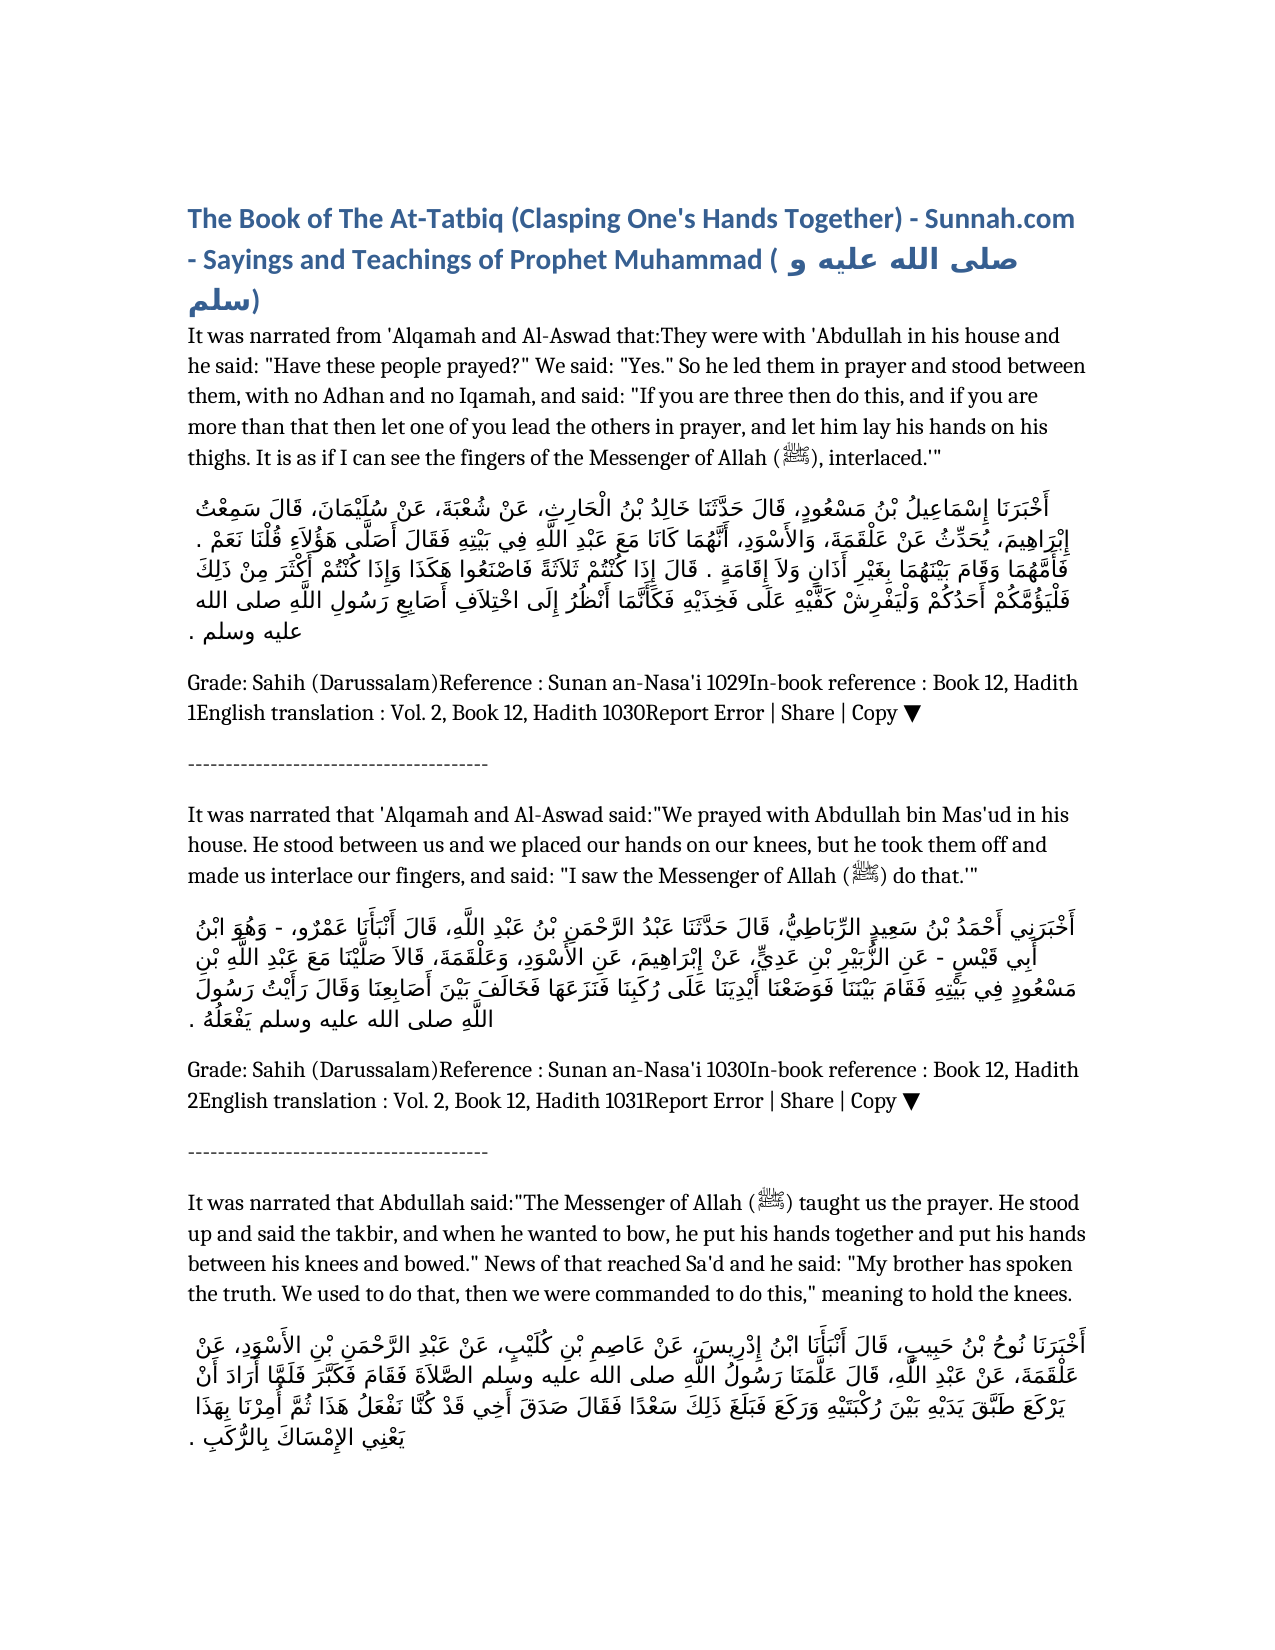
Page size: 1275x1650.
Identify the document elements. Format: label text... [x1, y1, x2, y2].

subtitle The Book of The At-Tatbiq (Clasping One's Hands Together) - Sunnah.com - Sayings and Teachings of Prophet Muhammad (صلى الله عليه و سلم) [187, 200, 1087, 317]
text It was narrated that Abdullah said:"The Messenger of Allah (ﷺ) taught us the prayer. He stood up and said the takbir, and when he wanted to bow, he put his hands together and put his hands between his knees and bowed." News of that reached Sa'd and he said: "My brother has spoken the truth. We used to do that, then we were commanded to do this," meaning to hold the knees. [187, 1189, 1087, 1307]
text Grade: Sahih (Darussalam)Reference : Sunan an-Nasa'i 1030In-book reference : Book 12, Hadith 2English translation : Vol. 2, Book 12, Hadith 1031Report Error | Share | Copy ▼ [187, 1057, 1087, 1114]
text أَخْبَرَنَا نُوحُ بْنُ حَبِيبٍ، قَالَ أَنْبَأَنَا ابْنُ إِدْرِيسَ، عَنْ عَاصِمِ بْنِ كُلَيْبٍ، عَنْ عَبْدِ الرَّحْمَنِ بْنِ الأَسْوَدِ، عَنْ عَلْقَمَةَ، عَنْ عَبْدِ اللَّهِ، قَالَ عَلَّمَنَا رَسُولُ اللَّهِ صلى الله عليه وسلم الصَّلاَةَ فَقَامَ فَكَبَّرَ فَلَمَّا أَرَادَ أَنْ يَرْكَعَ طَبَّقَ يَدَيْهِ بَيْنَ رُكْبَتَيْهِ وَرَكَعَ فَبَلَغَ ذَلِكَ سَعْدًا فَقَالَ صَدَقَ أَخِي قَدْ كُنَّا نَفْعَلُ هَذَا ثُمَّ أُمِرْنَا بِهَذَا يَعْنِي الإِمْسَاكَ بِالرُّكَبِ ‏.‏ [187, 1332, 1087, 1450]
text It was narrated from 'Alqamah and Al-Aswad that:They were with 'Abdullah in his house and he said: "Have these people prayed?" We said: "Yes." So he led them in prayer and stood between them, with no Adhan and no Iqamah, and said: "If you are three then do this, and if you are more than that then let one of you lead the others in prayer, and let him lay his hands on his thighs. It is as if I can see the fingers of the Messenger of Allah (ﷺ), interlaced.'" [187, 323, 1087, 471]
text It was narrated that 'Alqamah and Al-Aswad said:"We prayed with Abdullah bin Mas'ud in his house. He stood between us and we placed our hands on our knees, but he took them off and made us interlace our fingers, and said: "I saw the Messenger of Allah (ﷺ) do that.'" [187, 802, 1087, 889]
text أَخْبَرَنَا إِسْمَاعِيلُ بْنُ مَسْعُودٍ، قَالَ حَدَّثَنَا خَالِدُ بْنُ الْحَارِثِ، عَنْ شُعْبَةَ، عَنْ سُلَيْمَانَ، قَالَ سَمِعْتُ إِبْرَاهِيمَ، يُحَدِّثُ عَنْ عَلْقَمَةَ، وَالأَسْوَدِ، أَنَّهُمَا كَانَا مَعَ عَبْدِ اللَّهِ فِي بَيْتِهِ فَقَالَ أَصَلَّى هَؤُلاَءِ قُلْنَا نَعَمْ ‏.‏ فَأَمَّهُمَا وَقَامَ بَيْنَهُمَا بِغَيْرِ أَذَانٍ وَلاَ إِقَامَةٍ ‏.‏ قَالَ إِذَا كُنْتُمْ ثَلاَثَةً فَاصْنَعُوا هَكَذَا وَإِذَا كُنْتُمْ أَكْثَرَ مِنْ ذَلِكَ فَلْيَؤُمَّكُمْ أَحَدُكُمْ وَلْيَفْرِشْ كَفَّيْهِ عَلَى فَخِذَيْهِ فَكَأَنَّمَا أَنْظُرُ إِلَى اخْتِلاَفِ أَصَابِعِ رَسُولِ اللَّهِ صلى الله عليه وسلم ‏.‏ [187, 495, 1087, 644]
text ---------------------------------------- [187, 751, 1087, 777]
text Grade: Sahih (Darussalam)Reference : Sunan an-Nasa'i 1029In-book reference : Book 12, Hadith 1English translation : Vol. 2, Book 12, Hadith 1030Report Error | Share | Copy ▼ [187, 669, 1087, 726]
text ---------------------------------------- [187, 1138, 1087, 1165]
text أَخْبَرَنِي أَحْمَدُ بْنُ سَعِيدٍ الرِّبَاطِيُّ، قَالَ حَدَّثَنَا عَبْدُ الرَّحْمَنِ بْنُ عَبْدِ اللَّهِ، قَالَ أَنْبَأَنَا عَمْرٌو، - وَهُوَ ابْنُ أَبِي قَيْسٍ - عَنِ الزُّبَيْرِ بْنِ عَدِيٍّ، عَنْ إِبْرَاهِيمَ، عَنِ الأَسْوَدِ، وَعَلْقَمَةَ، قَالاَ صَلَّيْنَا مَعَ عَبْدِ اللَّهِ بْنِ مَسْعُودٍ فِي بَيْتِهِ فَقَامَ بَيْنَنَا فَوَضَعْنَا أَيْدِيَنَا عَلَى رُكَبِنَا فَنَزَعَهَا فَخَالَفَ بَيْنَ أَصَابِعِنَا وَقَالَ رَأَيْتُ رَسُولَ اللَّهِ صلى الله عليه وسلم يَفْعَلُهُ ‏.‏ [187, 914, 1087, 1032]
